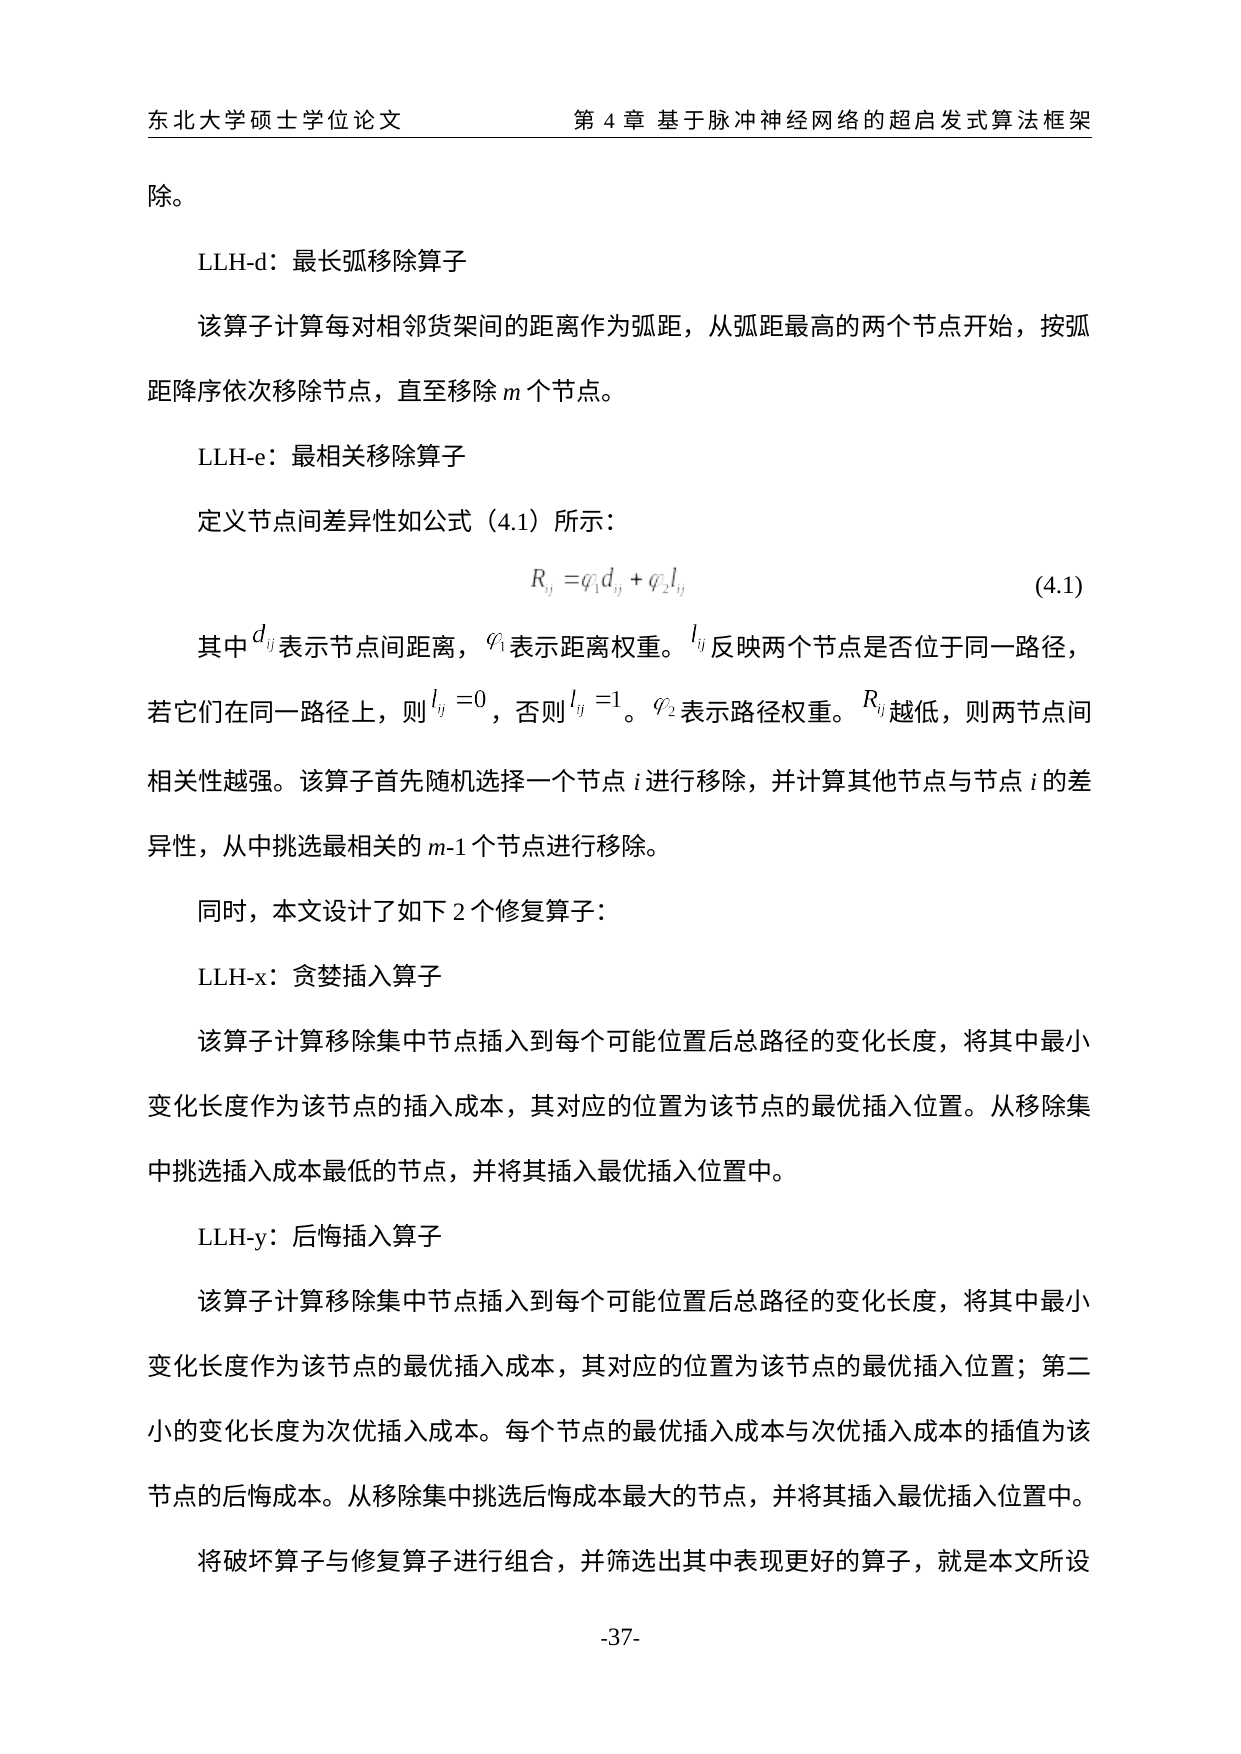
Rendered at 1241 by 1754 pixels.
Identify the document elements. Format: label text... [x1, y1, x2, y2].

text 同时，本文设计了如下2个修复算子： [148, 877, 1092, 942]
text 该算子计算每对相邻货架间的距离作为弧距，从弧距最高的两个节点开始，按弧距降序依次移除节点，直至移除m个节点。 [148, 292, 1092, 422]
text 该算子计算移除集中节点插入到每个可能位置后总路径的变化长度，将其中最小变化长度作为该节点的最优插入成本，其对应的位置为该节点的最优插入位置；第二小的变化长度为次优插入成本。每个节点的最优插入成本与次优插入成本的插值为该节点的后悔成本。从移除集中挑选后悔成本最大的节点，并将其插入最优插入位置中。 [148, 1267, 1092, 1527]
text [148, 1527, 1092, 1592]
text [148, 162, 1092, 227]
text 其中表示节点间距离，表示距离权重。反映两个节点是否位于同一路径，若它们在同一路径上，则，否则。表示路径权重。越低，则两节点间相关性越强。该算子首先随机选择一个节点i进行移除，并计算其他节点与节点i的差异性，从中挑选最相关的m-1个节点进行移除。 [148, 617, 1092, 877]
text (4.1) [148, 552, 1092, 617]
text LLH-e：最相关移除算子 [148, 422, 1092, 487]
text 定义节点间差异性如公式（4.1）所示： [148, 487, 1092, 552]
text LLH-y：后悔插入算子 [148, 1202, 1092, 1267]
text LLH-d：最长弧移除算子 [148, 227, 1092, 292]
text 该算子计算移除集中节点插入到每个可能位置后总路径的变化长度，将其中最小变化长度作为该节点的插入成本，其对应的位置为该节点的最优插入位置。从移除集中挑选插入成本最低的节点，并将其插入最优插入位置中。 [148, 1007, 1092, 1202]
text LLH-x：贪婪插入算子 [148, 942, 1092, 1007]
